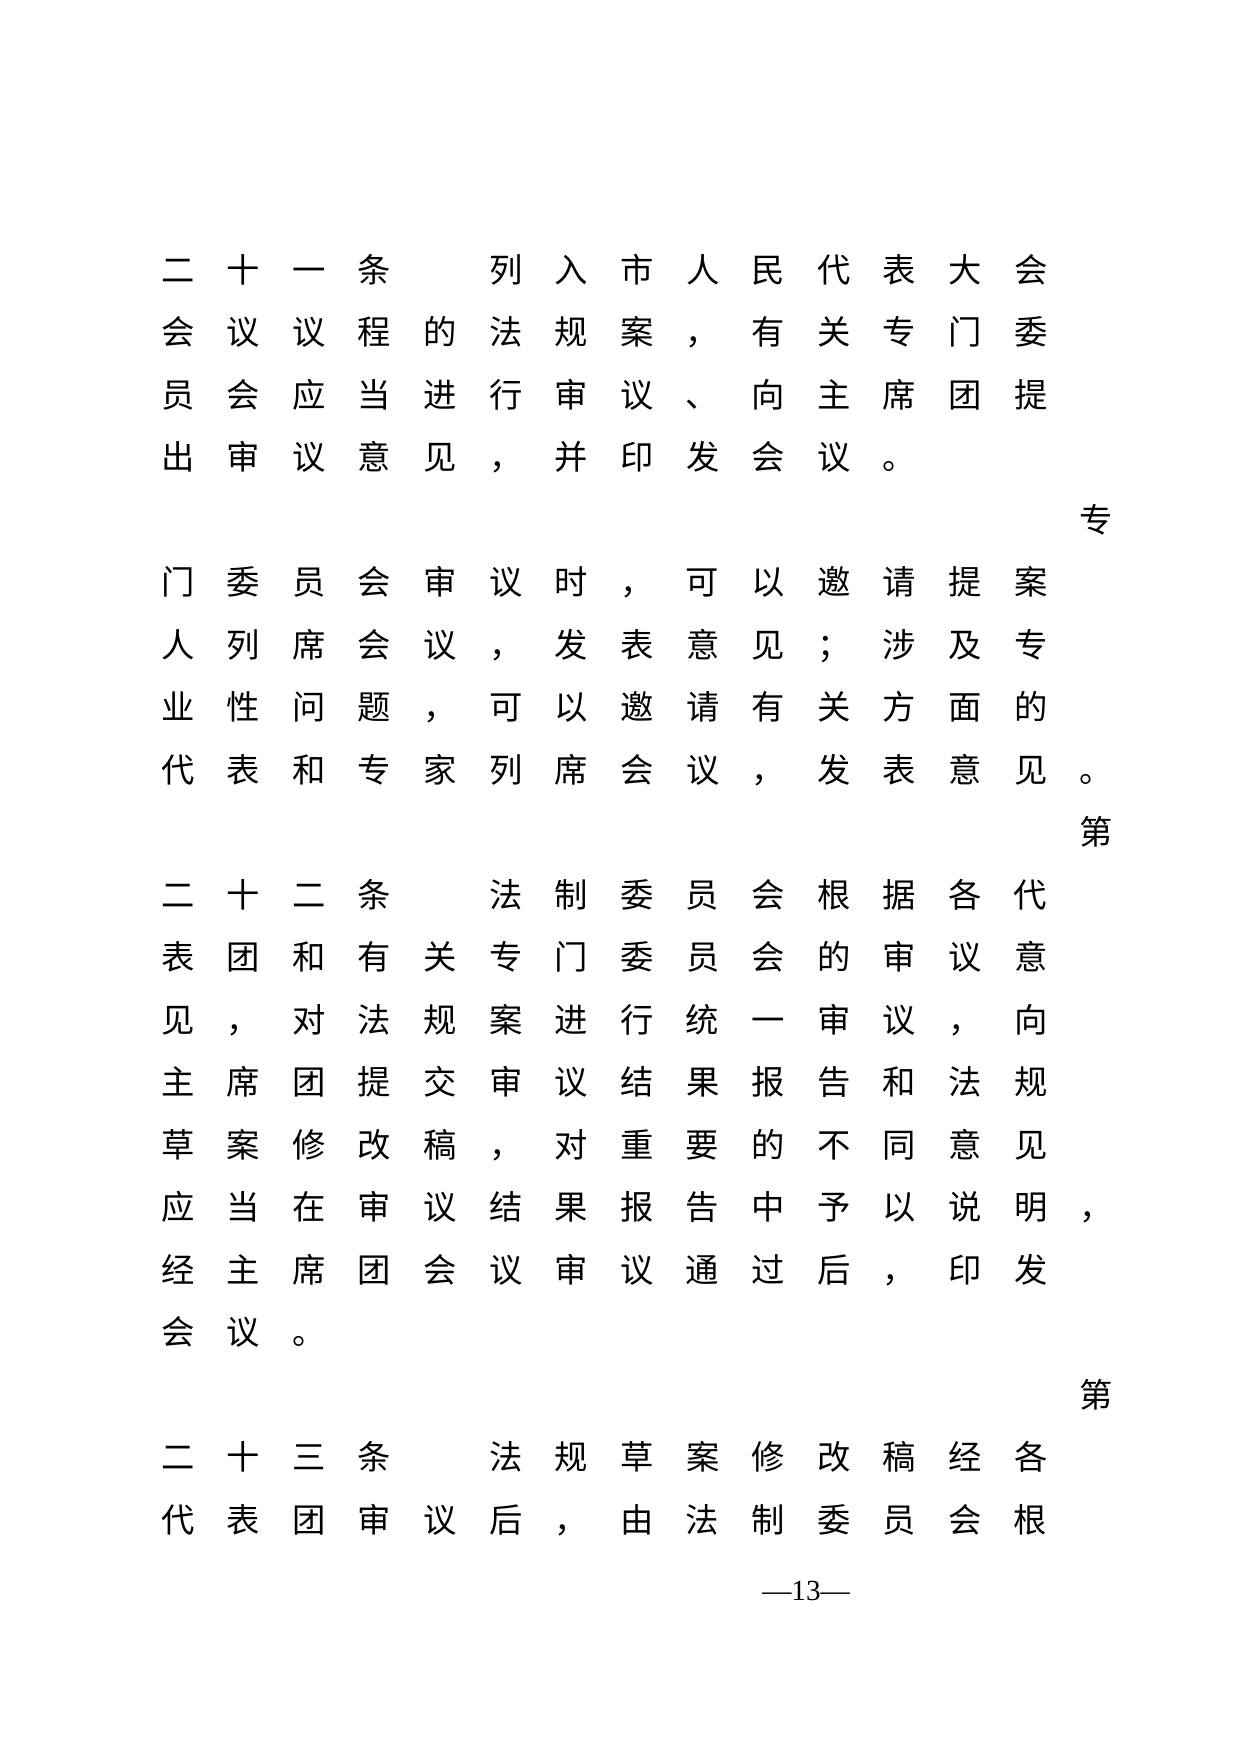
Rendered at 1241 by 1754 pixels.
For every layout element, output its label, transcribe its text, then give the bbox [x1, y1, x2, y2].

text 专门委员会审议时，可以邀请提案人列席会议，发表意见；涉及专业性问题，可以邀请有关方面的代表和专家列席会议，发表意见。 [161, 486, 1079, 799]
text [161, 236, 1079, 486]
text 第二十二条 法制委员会根据各代表团和有关专门委员会的审议意见，对法规案进行统一审议，向主席团提交审议结果报告和法规草案修改稿，对重要的不同意见应当在审议结果报告中予以说明，经主席团会议审议通过后，印发会议。 [161, 799, 1079, 1361]
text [161, 1361, 1079, 1549]
